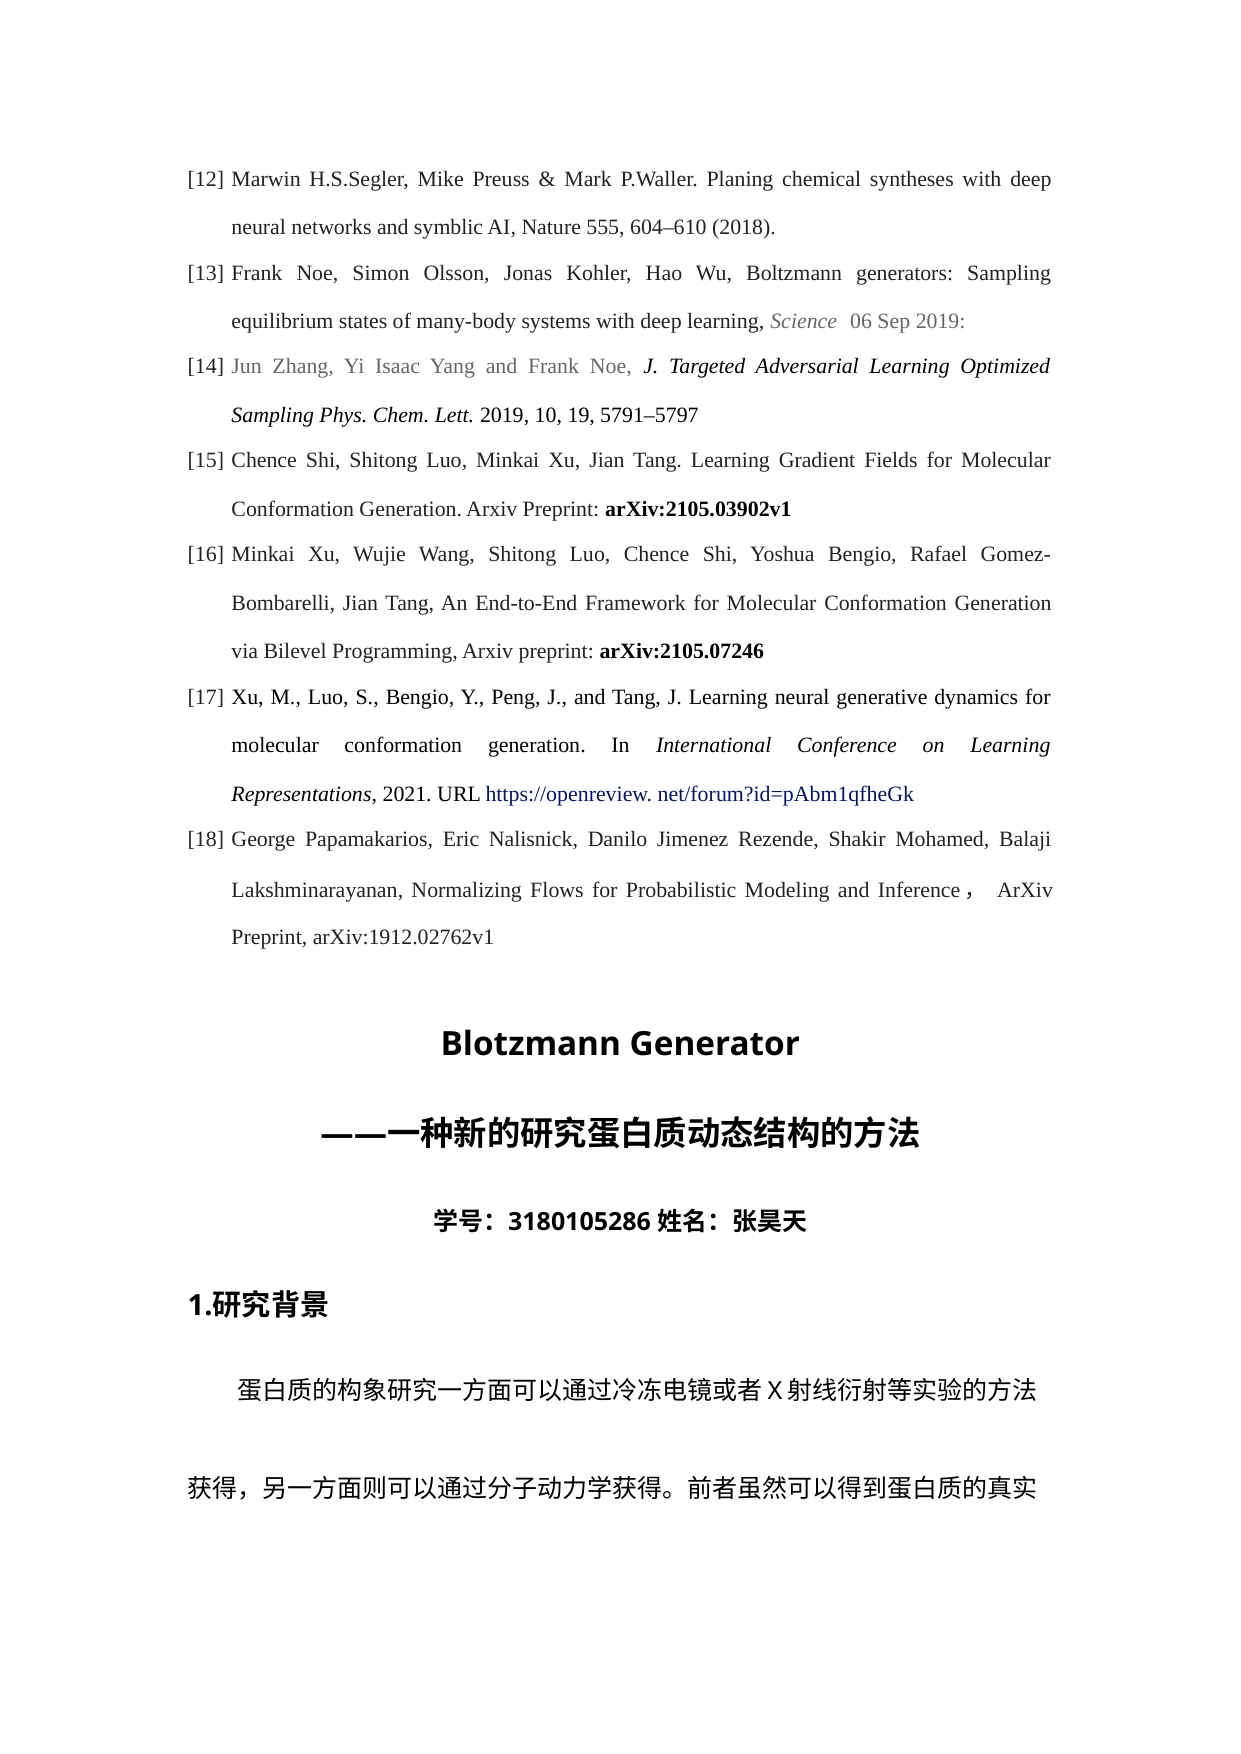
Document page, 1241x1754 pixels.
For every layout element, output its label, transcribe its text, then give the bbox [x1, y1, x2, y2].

text Blotzmann Generator [187, 1010, 1053, 1075]
list Chence Shi, Shitong Luo, Minkai Xu, Jian Tang. Learning Gradient Fields for Molecular Conformation Generation. Arxiv Preprint: arXiv:2105.03902v1 [187, 443, 1053, 525]
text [187, 1356, 1053, 1519]
list Frank Noe, Simon Olsson, Jonas Kohler, Hao Wu, Boltzmann generators: Sampling equilibrium states of many-body systems with deep learning, Science 06 Sep 2019: [187, 256, 1053, 337]
text 1.研究背景 [187, 1270, 1053, 1335]
list Marwin H.S.Segler, Mike Preuss & Mark P.Waller. Planing chemical syntheses with deep neural networks and symblic AI, Nature 555, 604–610 (2018). [187, 162, 1053, 243]
text ——一种新的研究蛋白质动态结构的方法 [187, 1098, 1053, 1163]
list Jun Zhang, Yi Isaac Yang and Frank Noe, J. Targeted Adversarial Learning Optimized Sampling Phys. Chem. Lett. 2019, 10, 19, 5791–5797 [187, 350, 1053, 431]
list George Papamakarios, Eric Nalisnick, Danilo Jimenez Rezende, Shakir Mohamed, Balaji Lakshminarayanan, Normalizing Flows for Probabilistic Modeling and Inference， ArXiv Preprint, arXiv:1912.02762v1 [187, 823, 1053, 953]
list Minkai Xu, Wujie Wang, Shitong Luo, Chence Shi, Yoshua Bengio, Rafael Gomez-Bombarelli, Jian Tang, An End-to-End Framework for Molecular Conformation Generation via Bilevel Programming, Arxiv preprint: arXiv:2105.07246 [187, 537, 1053, 667]
list Xu, M., Luo, S., Bengio, Y., Peng, J., and Tang, J. Learning neural generative dynamics for molecular conformation generation. In International Conference on Learning Representations, 2021. URL https://openreview. net/forum?id=pAbm1qfheGk [187, 680, 1053, 810]
text 学号：3180105286 姓名：张昊天 [187, 1187, 1053, 1252]
